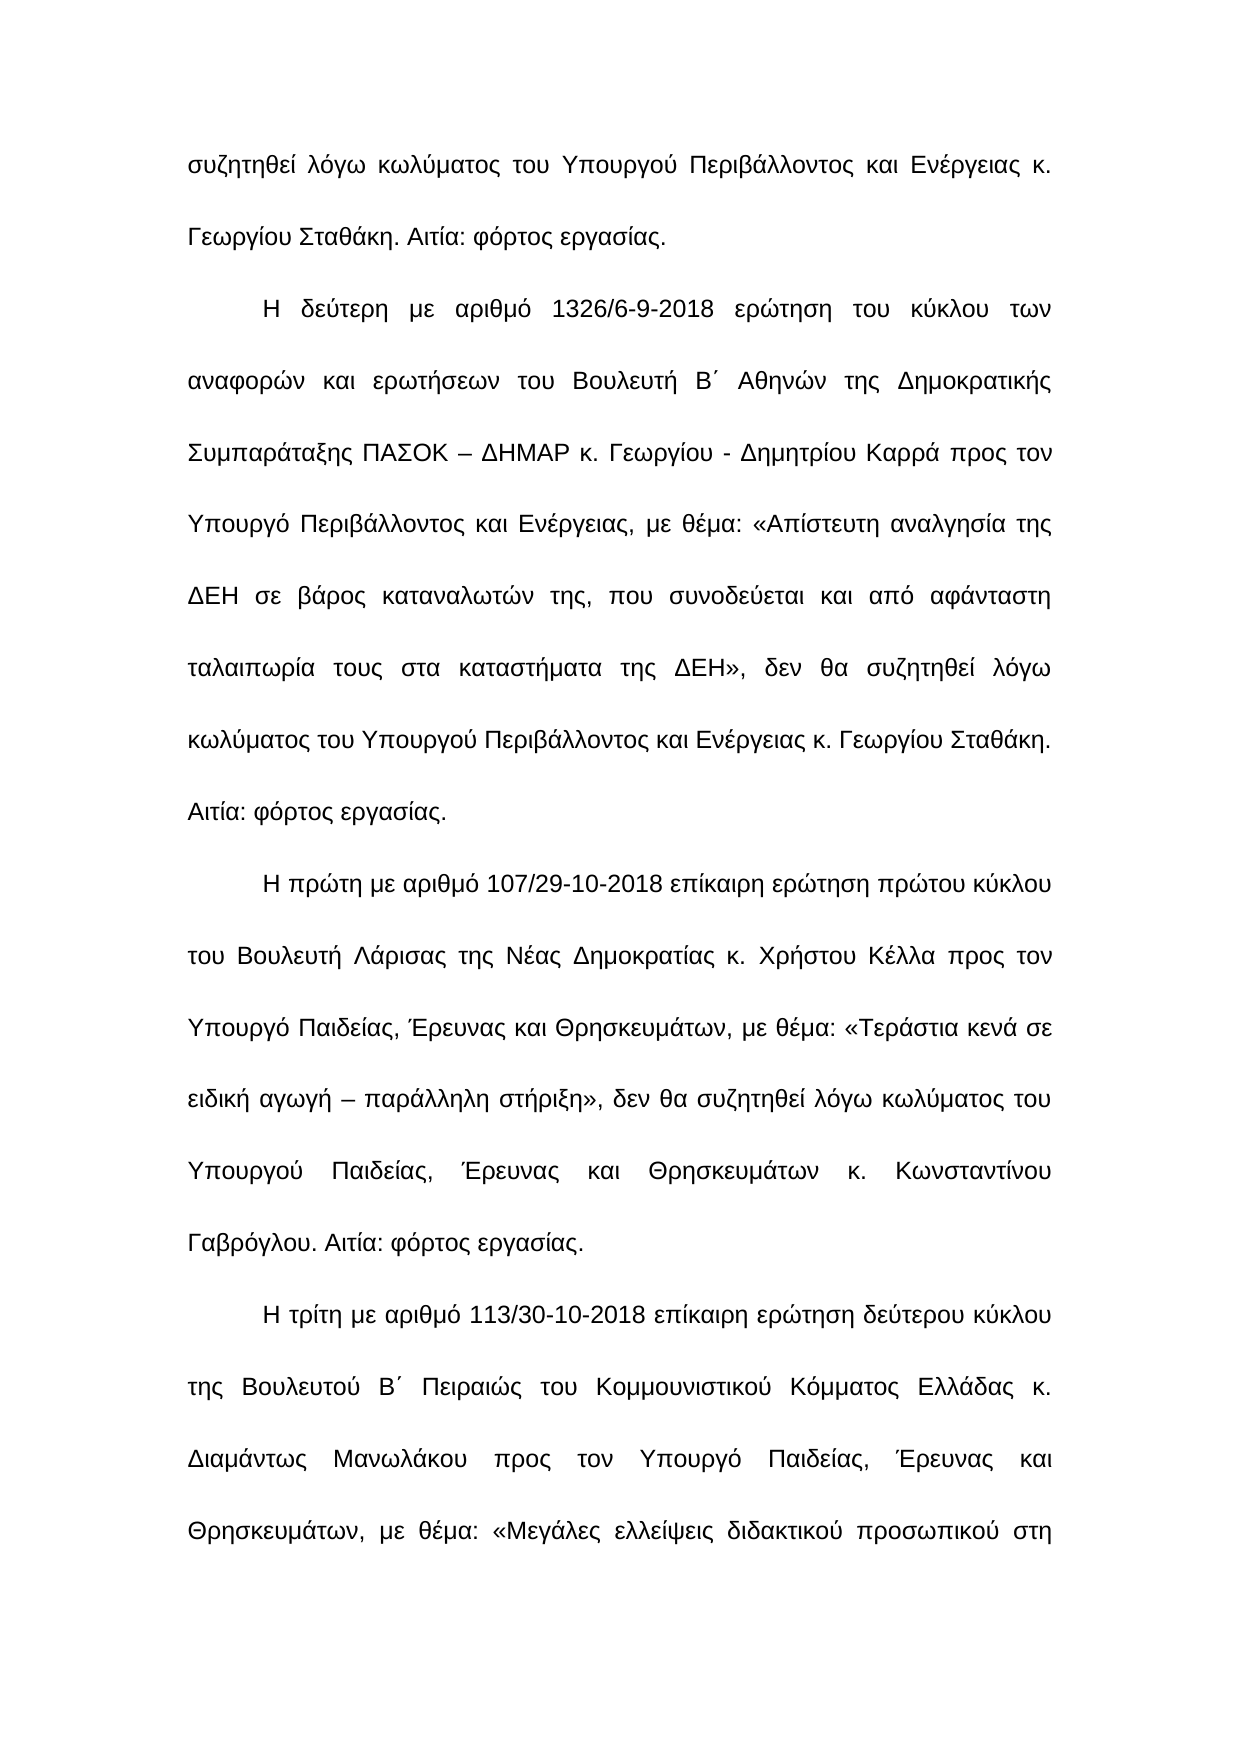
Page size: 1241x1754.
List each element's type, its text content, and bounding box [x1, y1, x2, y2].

text Η πρώτη με αριθμό 107/29-10-2018 επίκαιρη ερώτηση πρώτου κύκλου του Βουλευτή Λάρισας της Νέας Δημοκρατίας κ. Χρήστου Κέλλα προς τον Υπουργό Παιδείας, Έρευνας και Θρησκευμάτων, με θέμα: «Τεράστια κενά σε ειδική αγωγή – παράλληλη στήριξη», δεν θα συζητηθεί λόγω κωλύματος του Υπουργού Παιδείας, Έρευνας και Θρησκευμάτων κ. Κωνσταντίνου Γαβρόγλου. Αιτία: φόρτος εργασίας. [187, 869, 1053, 1257]
text Η δεύτερη με αριθμό 1326/6-9-2018 ερώτηση του κύκλου των αναφορών και ερωτήσεων του Βουλευτή Β΄ Αθηνών της Δημοκρατικής Συμπαράταξης ΠΑΣΟΚ – ΔΗΜΑΡ κ. Γεωργίου - Δημητρίου Καρρά προς τον Υπουργό Περιβάλλοντος και Ενέργειας, με θέμα: «Απίστευτη αναλγησία της ΔΕΗ σε βάρος καταναλωτών της, που συνοδεύεται και από αφάνταστη ταλαιπωρία τους στα καταστήματα της ΔΕΗ», δεν θα συζητηθεί λόγω κωλύματος του Υπουργού Περιβάλλοντος και Ενέργειας κ. Γεωργίου Σταθάκη. Αιτία: φόρτος εργασίας. [187, 294, 1053, 826]
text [187, 150, 1053, 251]
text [187, 1300, 1053, 1544]
